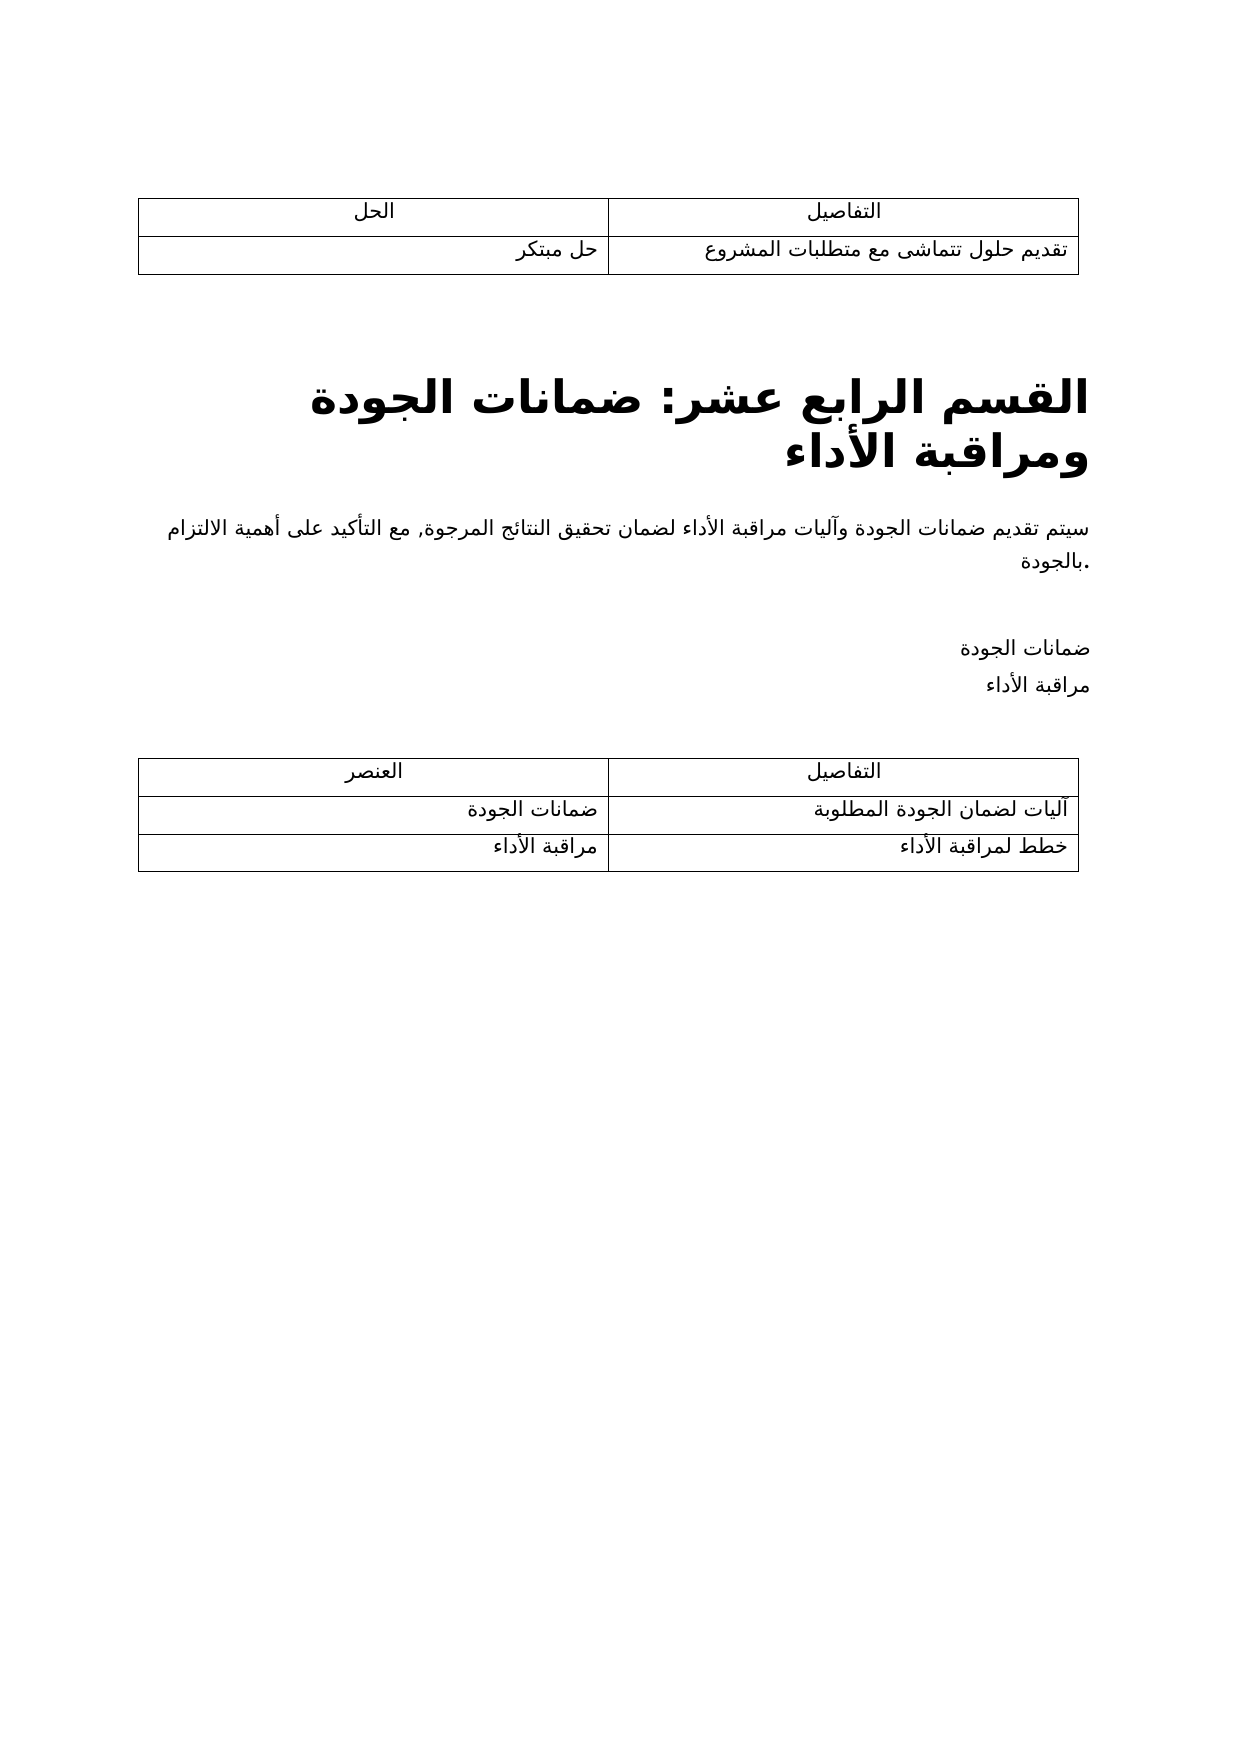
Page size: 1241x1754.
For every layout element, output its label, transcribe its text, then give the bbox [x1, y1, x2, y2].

table_cell ضمانات الجودة [139, 797, 608, 833]
table_header التفاصيل [609, 759, 1078, 796]
text سيتم تقديم ضمانات الجودة وآليات مراقبة الأداء لضمان تحقيق النتائج المرجوة, مع التأكيد على أهمية الالتزام بالجودة. [150, 516, 1090, 576]
table_header العنصر [139, 759, 608, 796]
table_header الحل [139, 199, 608, 236]
table_header التفاصيل [609, 199, 1078, 236]
table_cell مراقبة الأداء [139, 835, 608, 871]
text ضمانات الجودة [150, 636, 1090, 660]
subtitle القسم الرابع عشر: ضمانات الجودة ومراقبة الأداء [150, 371, 1090, 478]
table_cell خطط لمراقبة الأداء [609, 835, 1078, 871]
text مراقبة الأداء [150, 673, 1090, 697]
table_cell تقديم حلول تتماشى مع متطلبات المشروع [609, 237, 1078, 274]
table_cell حل مبتكر [139, 237, 608, 274]
table_cell آليات لضمان الجودة المطلوبة [609, 797, 1078, 833]
